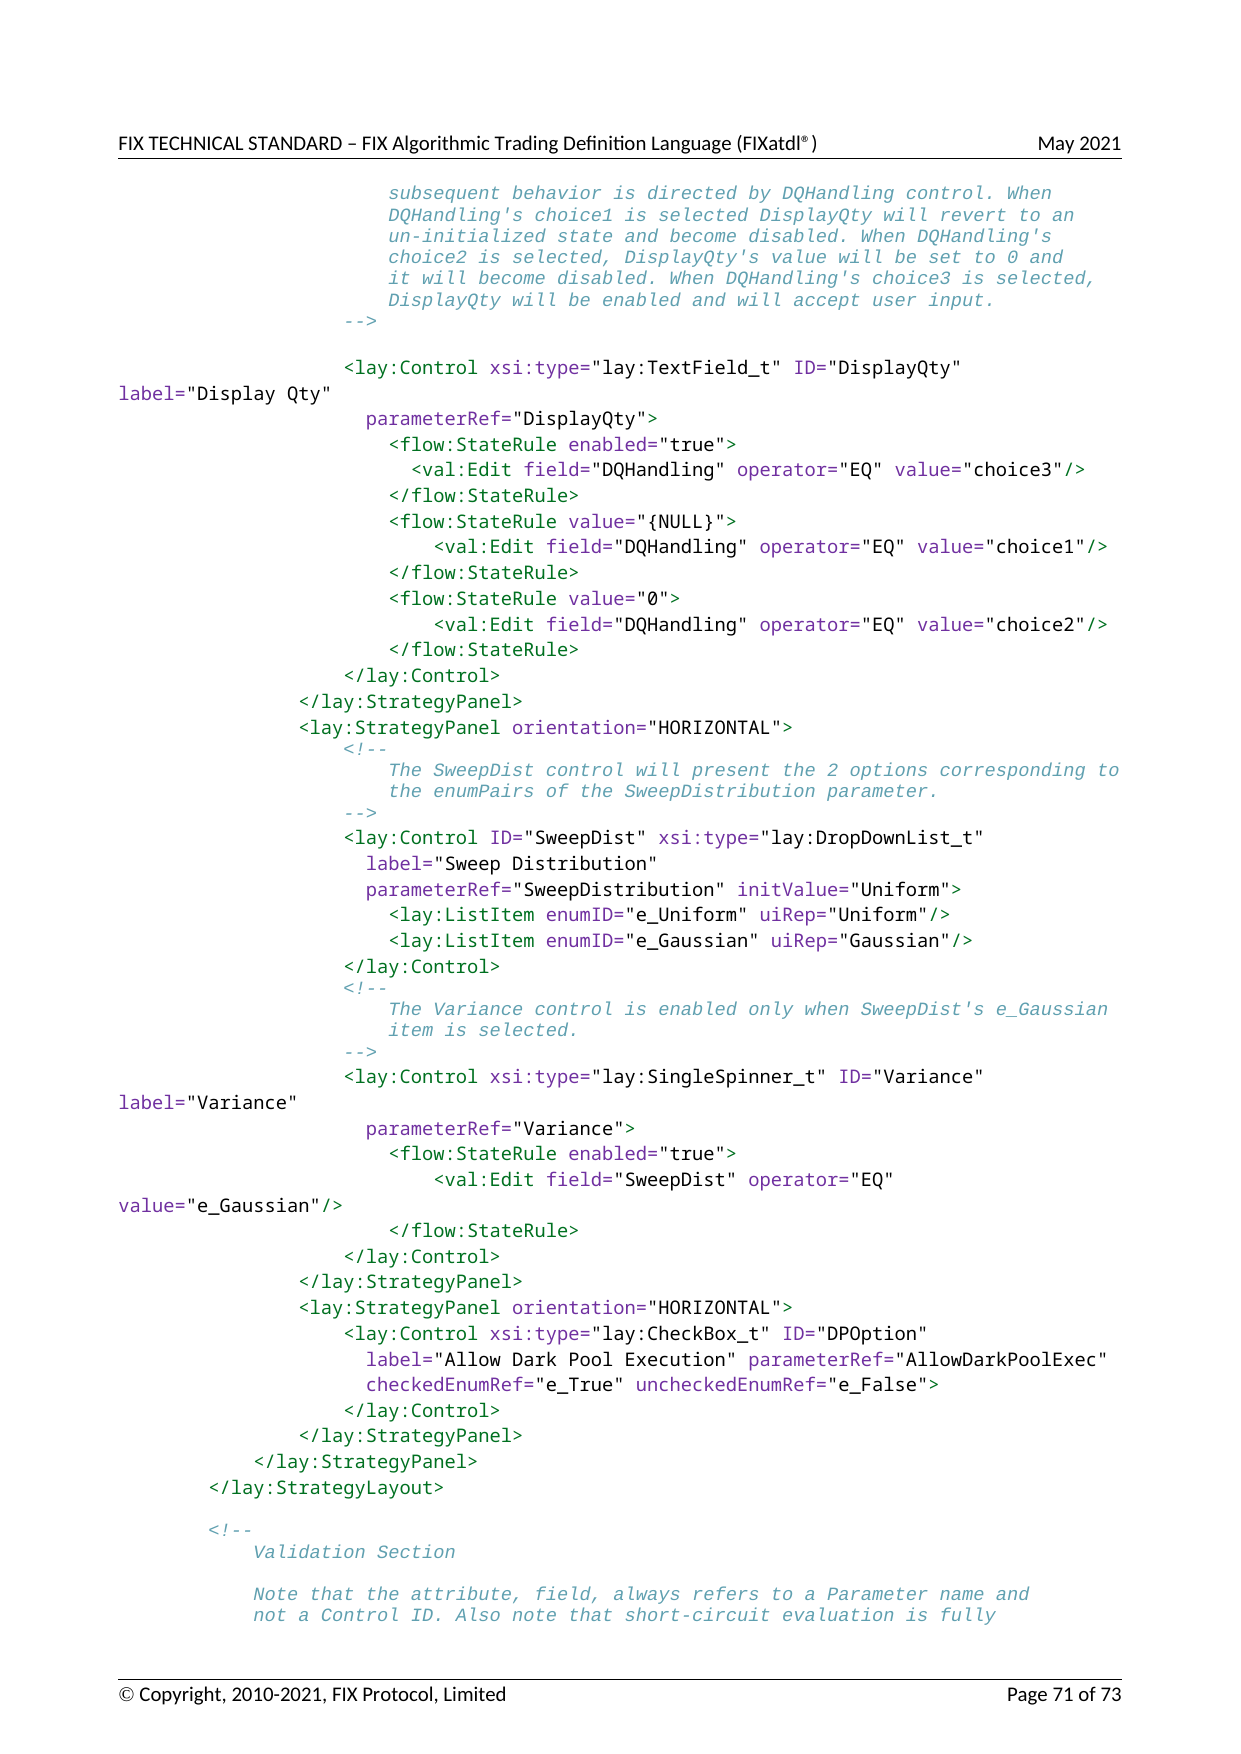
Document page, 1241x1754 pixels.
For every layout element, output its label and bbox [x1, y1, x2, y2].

text [118, 184, 1122, 1627]
